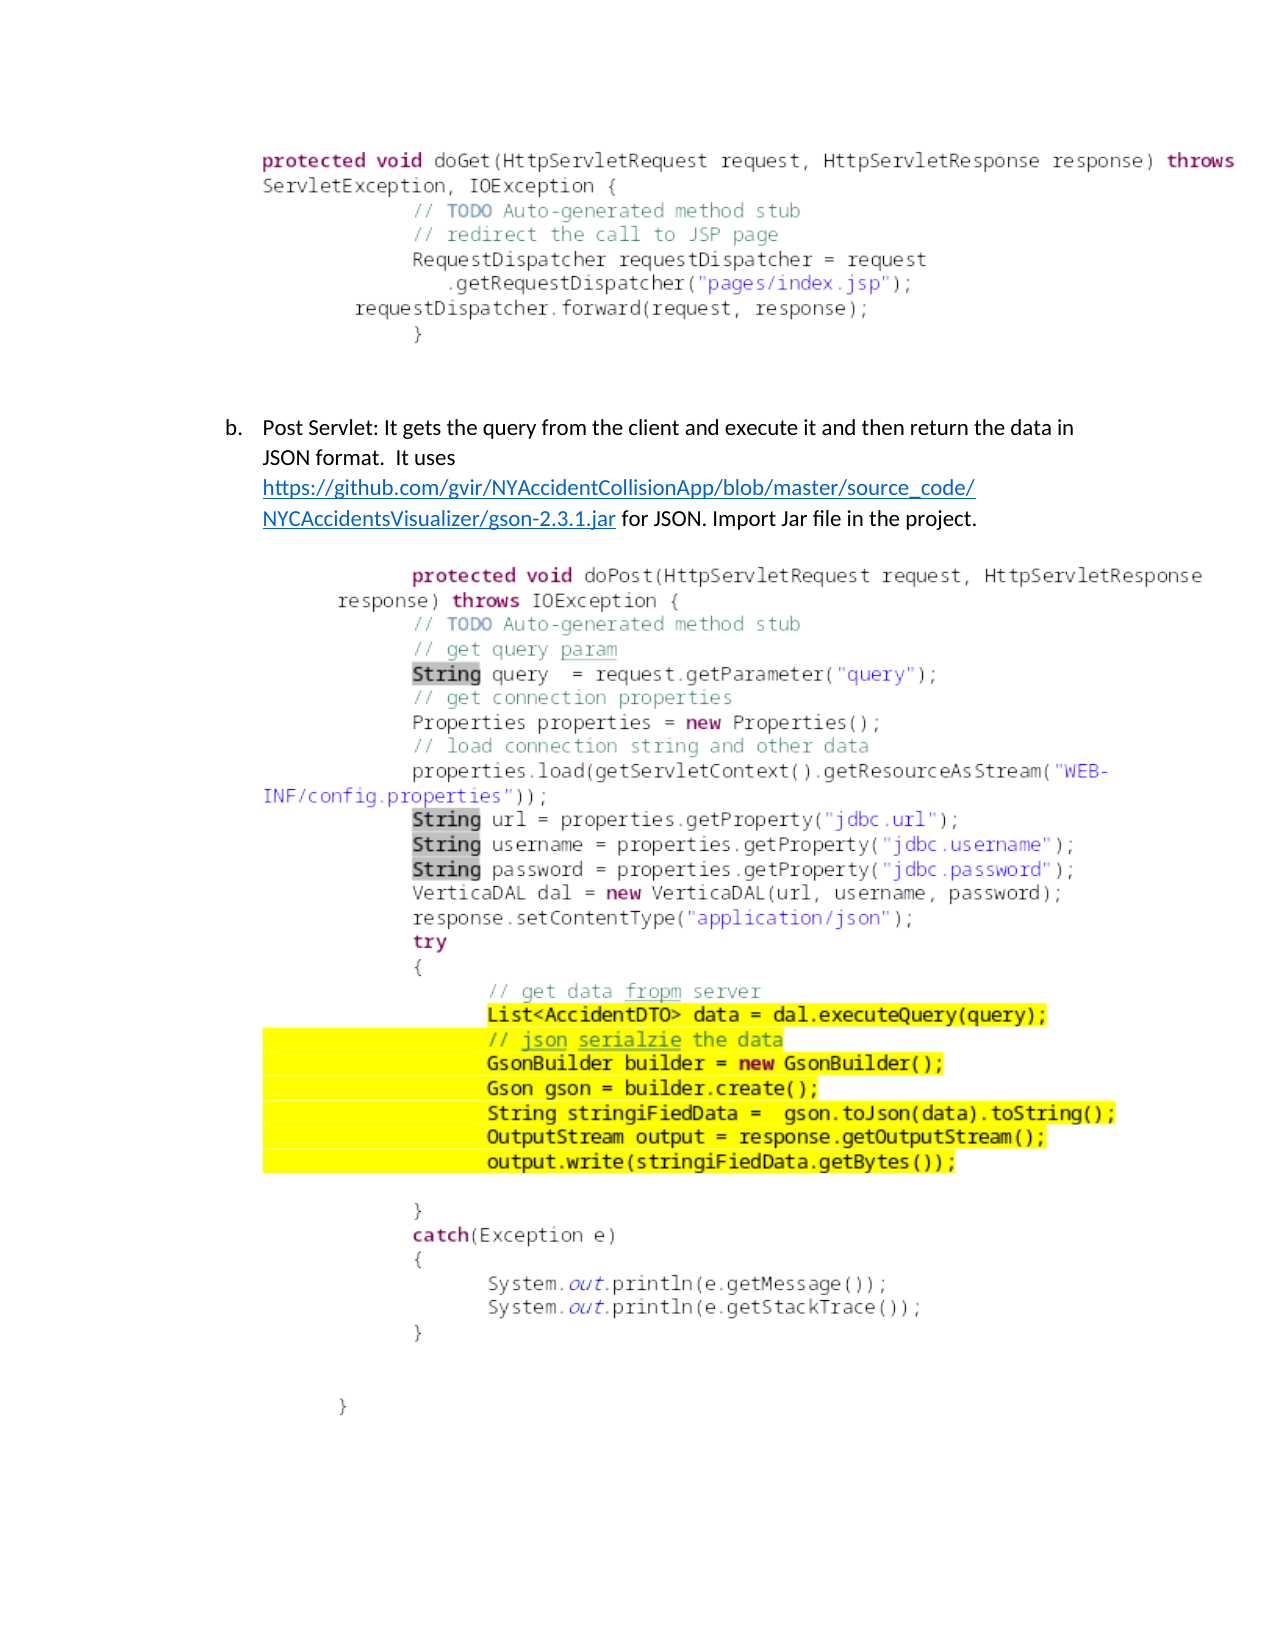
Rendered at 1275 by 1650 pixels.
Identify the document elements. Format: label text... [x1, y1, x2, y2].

list Post Servlet: It gets the query from the client and execute it and then return the data in JSON format. It uses https://github.com/gvir/NYAccidentCollisionApp/blob/master/source_code/NYCAccidentsVisualizer/gson-2.3.1.jar for JSON. Import Jar file in the project. [225, 413, 1125, 532]
